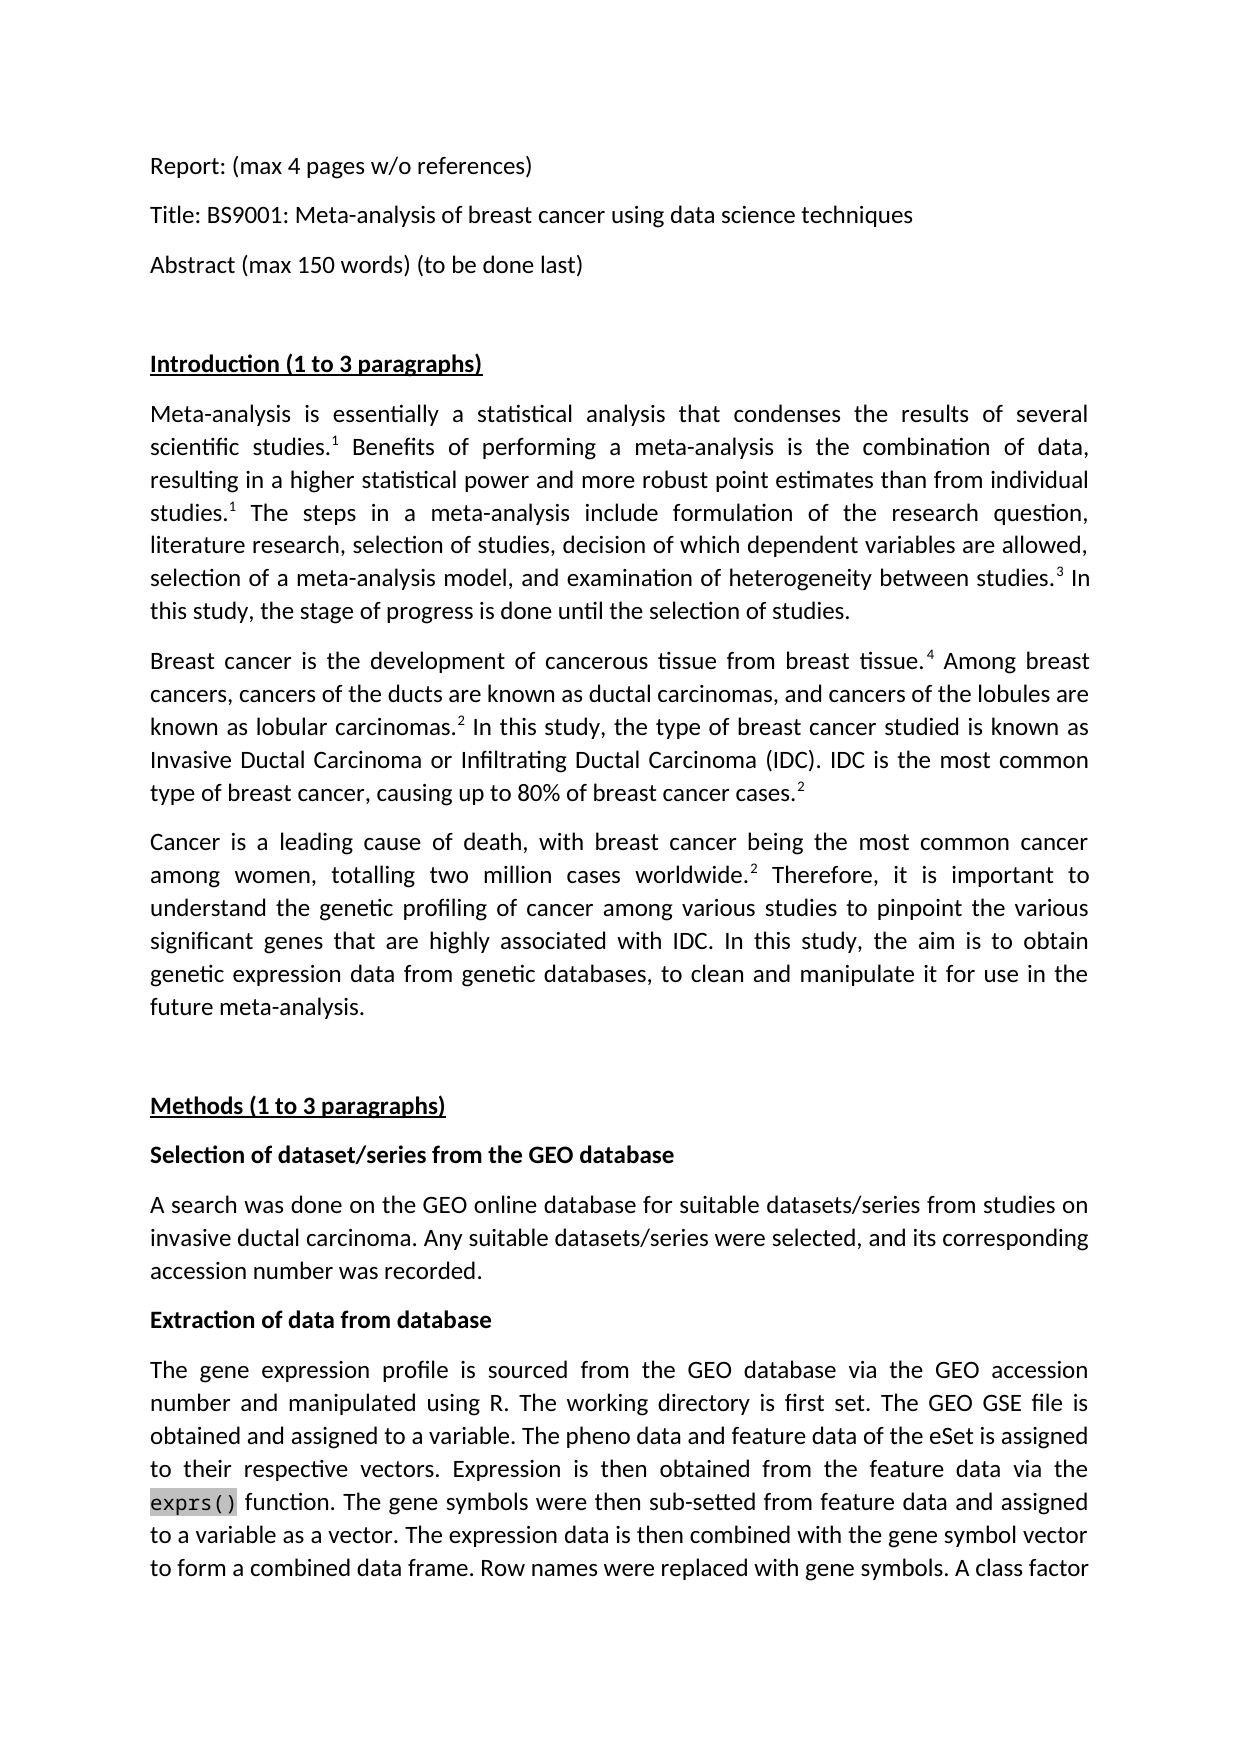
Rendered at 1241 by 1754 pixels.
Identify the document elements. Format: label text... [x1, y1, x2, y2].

text Report: (max 4 pages w/o references) [150, 150, 1090, 181]
text Title: BS9001: Meta-analysis of breast cancer using data science techniques [150, 199, 1090, 230]
text Meta-analysis is essentially a statistical analysis that condenses the results of several scientific studies.1 Benefits of performing a meta-analysis is the combination of data, resulting in a higher statistical power and more robust point estimates than from individual studies.1 The steps in a meta-analysis include formulation of the research question, literature research, selection of studies, decision of which dependent variables are allowed, selection of a meta-analysis model, and examination of heterogeneity between studies.3 In this study, the stage of progress is done until the selection of studies. [150, 398, 1090, 626]
text Methods (1 to 3 paragraphs) [150, 1090, 1090, 1121]
text Breast cancer is the development of cancerous tissue from breast tissue.4 Among breast cancers, cancers of the ducts are known as ductal carcinomas, and cancers of the lobules are known as lobular carcinomas.2 In this study, the type of breast cancer studied is known as Invasive Ductal Carcinoma or Infiltrating Ductal Carcinoma (IDC). IDC is the most common type of breast cancer, causing up to 80% of breast cancer cases.2 [150, 645, 1090, 807]
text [150, 1354, 1090, 1582]
text A search was done on the GEO online database for suitable datasets/series from studies on invasive ductal carcinoma. Any suitable datasets/series were selected, and its corresponding accession number was recorded. [150, 1189, 1090, 1286]
text Abstract (max 150 words) (to be done last) [150, 249, 1090, 280]
text Extraction of data from database [150, 1304, 1090, 1335]
text Cancer is a leading cause of death, with breast cancer being the most common cancer among women, totalling two million cases worldwide.2 Therefore, it is important to understand the genetic profiling of cancer among various studies to pinpoint the various significant genes that are highly associated with IDC. In this study, the aim is to obtain genetic expression data from genetic databases, to clean and manipulate it for use in the future meta-analysis. [150, 826, 1090, 1021]
text Selection of dataset/series from the GEO database [150, 1139, 1090, 1170]
text Introduction (1 to 3 paragraphs) [150, 348, 1090, 379]
